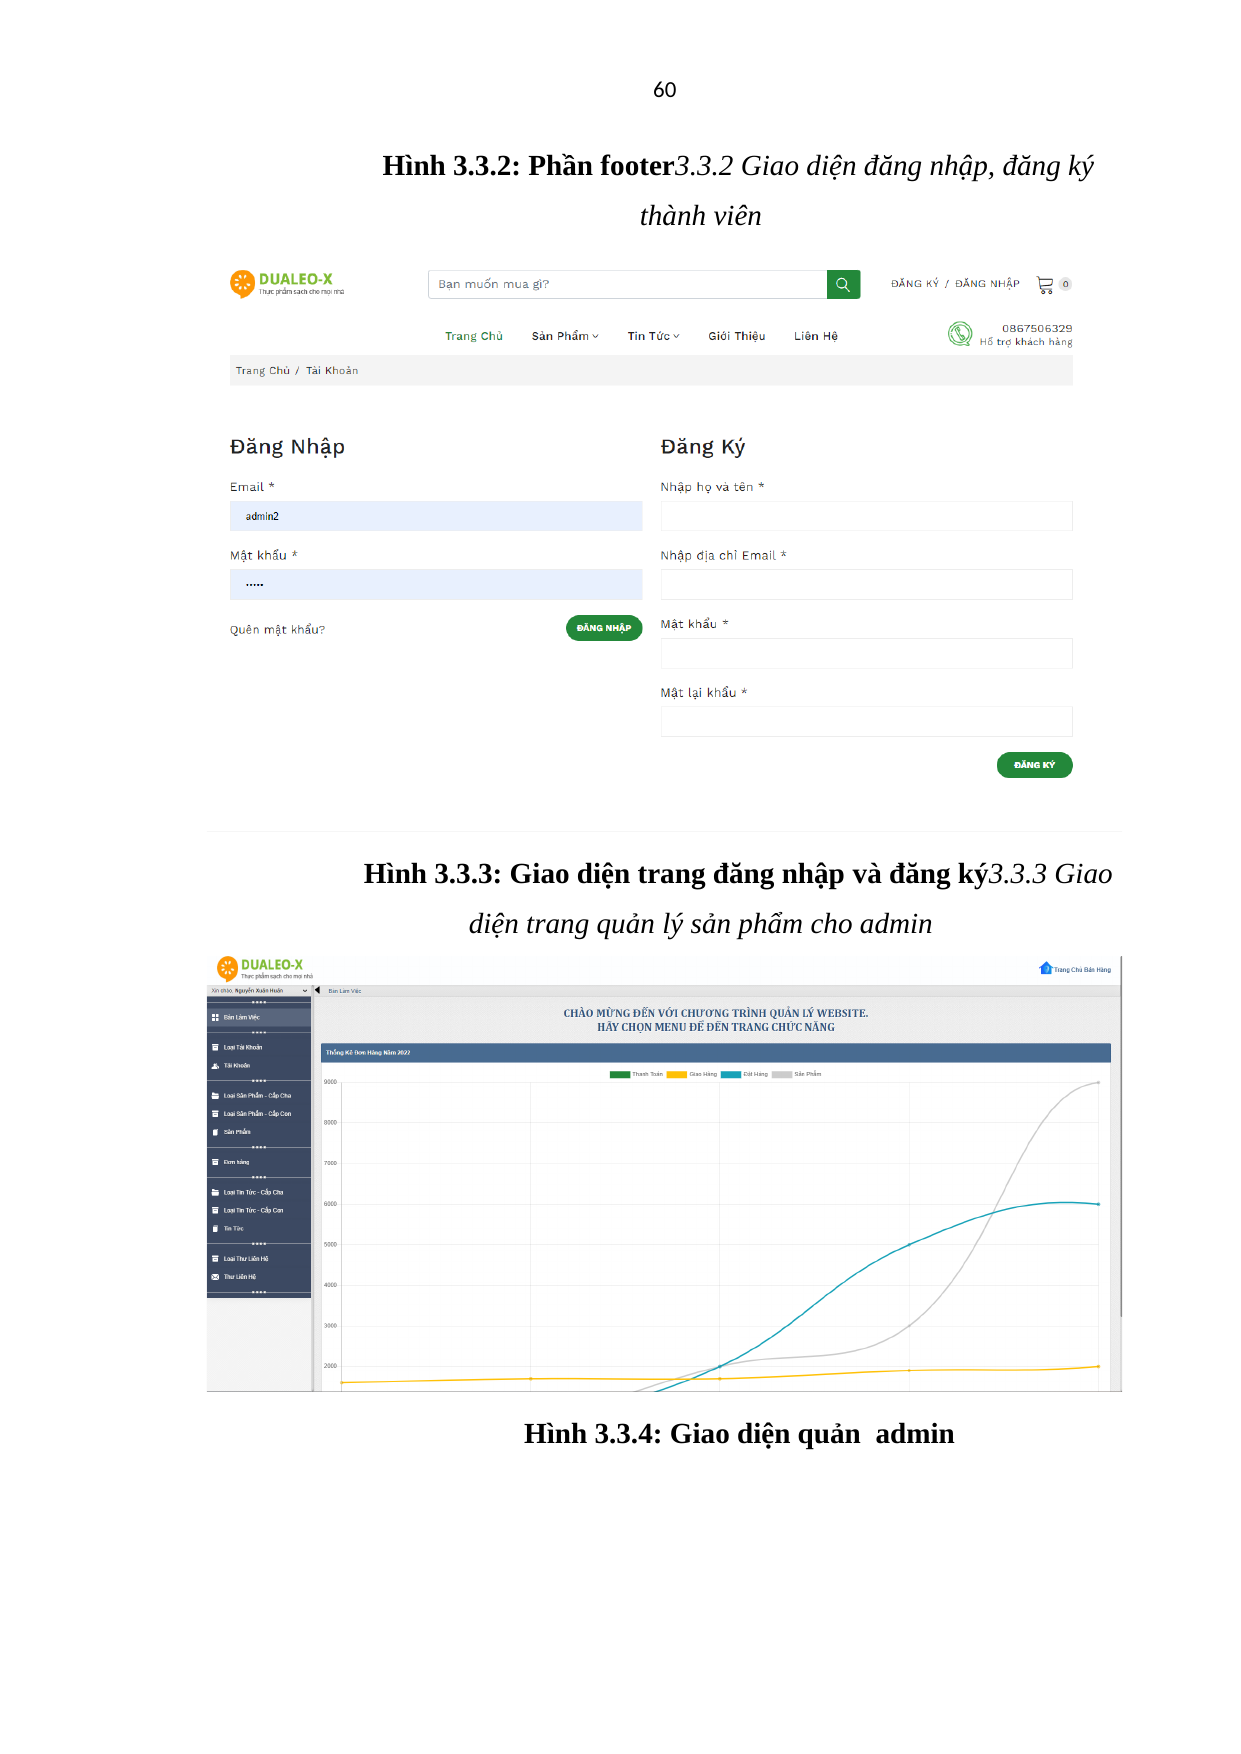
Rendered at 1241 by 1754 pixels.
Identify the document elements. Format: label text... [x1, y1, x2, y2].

text Hình 3.3.2: Phần footer3.3.2 Giao diện đăng nhập, đăng ký thành viên [282, 148, 1122, 232]
picture [206, 956, 1123, 1392]
picture [206, 248, 1123, 832]
text Hình 3.3.4: Giao diện quản admin [282, 1417, 1122, 1450]
text Hình 3.3.3: Giao diện trang đăng nhập và đăng ký3.3.3 Giao diện trang quản lý sản phẩm cho admin [282, 856, 1122, 940]
